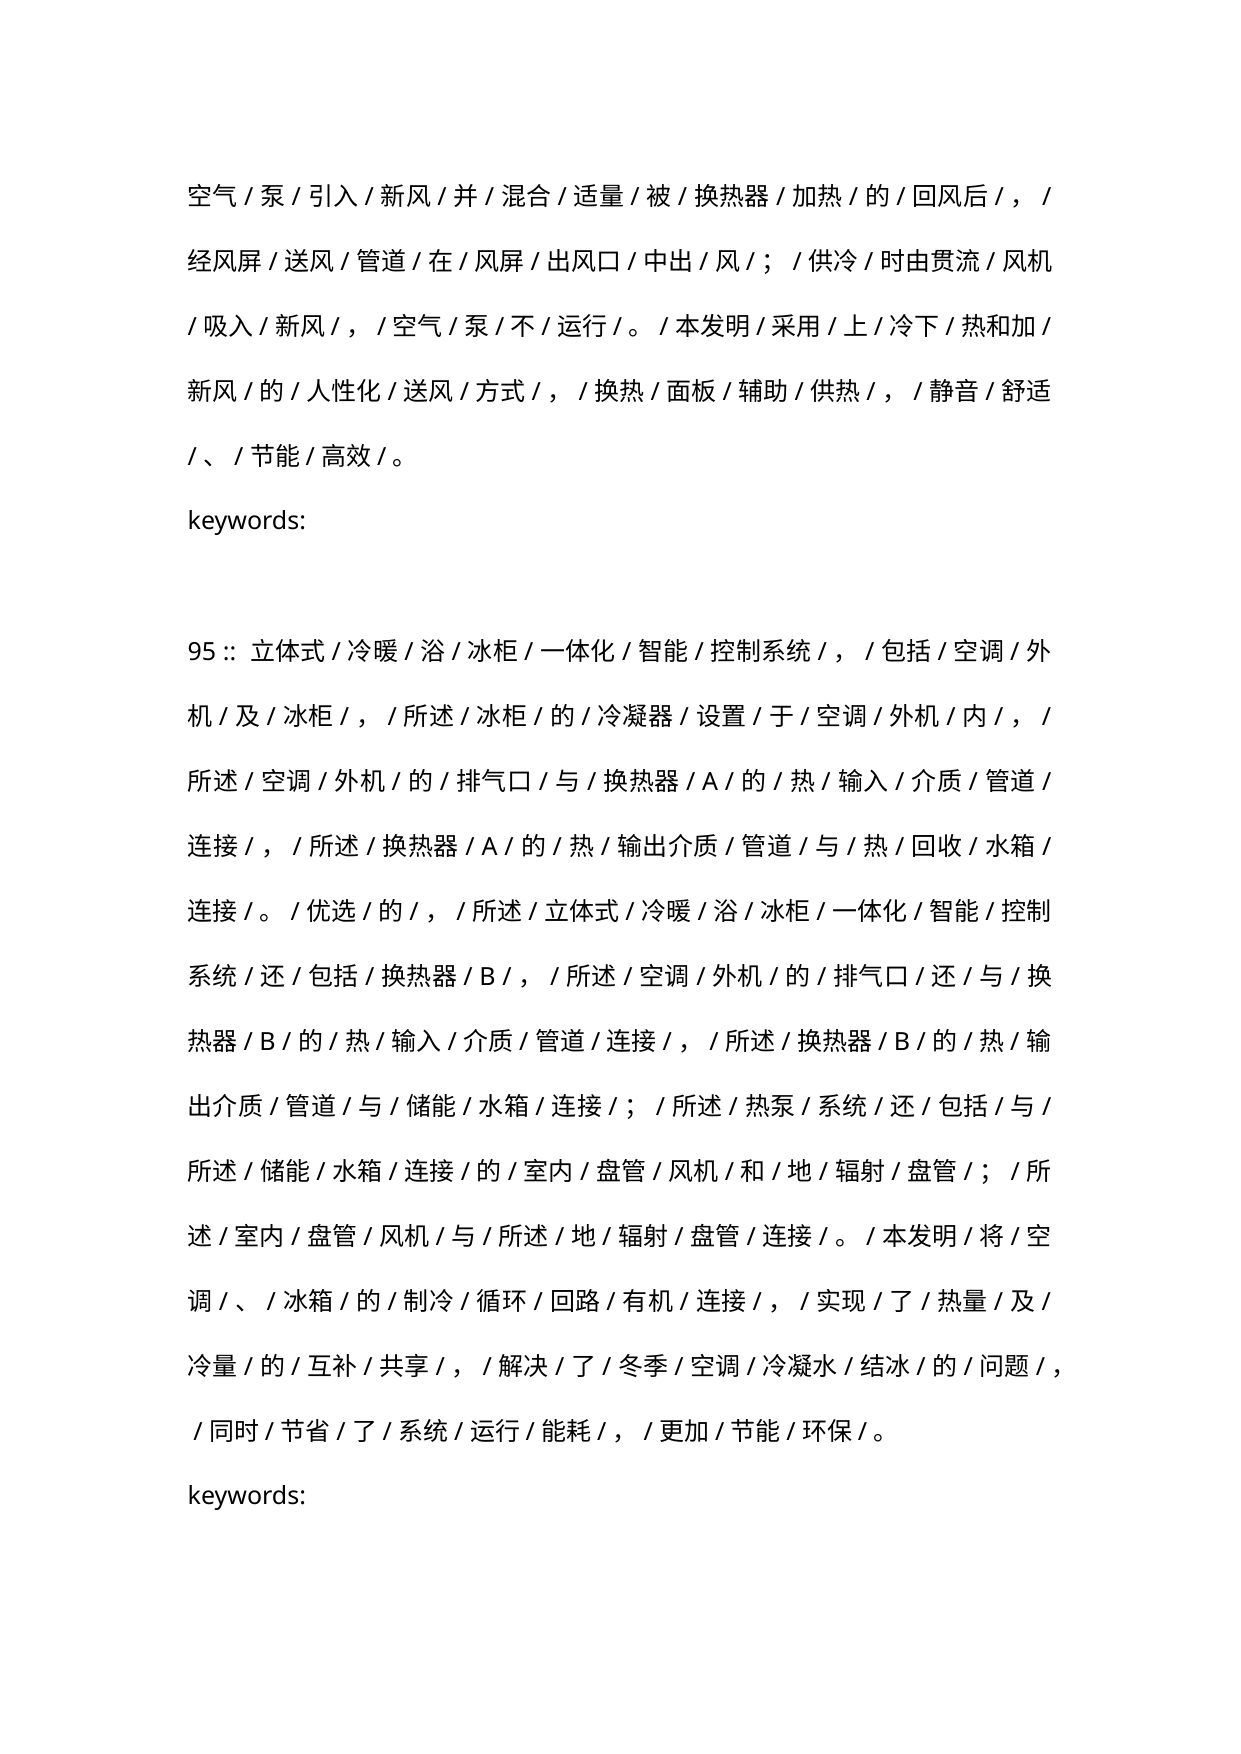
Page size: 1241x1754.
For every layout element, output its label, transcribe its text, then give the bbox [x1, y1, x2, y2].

text keywords: [187, 1462, 1053, 1527]
text 95 :: 立体式 / 冷暖 / 浴 / 冰柜 / 一体化 / 智能 / 控制系统 / ， / 包括 / 空调 / 外机 / 及 / 冰柜 / ， / 所述 / 冰柜 / 的 / 冷凝器 / 设置 / 于 / 空调 / 外机 / 内 / ， / 所述 / 空调 / 外机 / 的 / 排气口 / 与 / 换热器 / A / 的 / 热 / 输入 / 介质 / 管道 / 连接 / ， / 所述 / 换热器 / A / 的 / 热 / 输出介质 / 管道 / 与 / 热 / 回收 / 水箱 / 连接 / 。 / 优选 / 的 / ， / 所述 / 立体式 / 冷暖 / 浴 / 冰柜 / 一体化 / 智能 / 控制系统 / 还 / 包括 / 换热器 / B / ， / 所述 / 空调 / 外机 / 的 / 排气口 / 还 / 与 / 换热器 / B / 的 / 热 / 输入 / 介质 / 管道 / 连接 / ， / 所述 / 换热器 / B / 的 / 热 / 输出介质 / 管道 / 与 / 储能 / 水箱 / 连接 / ； / 所述 / 热泵 / 系统 / 还 / 包括 / 与 / 所述 / 储能 / 水箱 / 连接 / 的 / 室内 / 盘管 / 风机 / 和 / 地 / 辐射 / 盘管 / ； / 所述 / 室内 / 盘管 / 风机 / 与 / 所述 / 地 / 辐射 / 盘管 / 连接 / 。 / 本发明 / 将 / 空调 / 、 / 冰箱 / 的 / 制冷 / 循环 / 回路 / 有机 / 连接 / ， / 实现 / 了 / 热量 / 及 / 冷量 / 的 / 互补 / 共享 / ， / 解决 / 了 / 冬季 / 空调 / 冷凝水 / 结冰 / 的 / 问题 / ， / 同时 / 节省 / 了 / 系统 / 运行 / 能耗 / ， / 更加 / 节能 / 环保 / 。 [187, 617, 1053, 1462]
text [187, 162, 1053, 487]
text keywords: [187, 487, 1053, 552]
